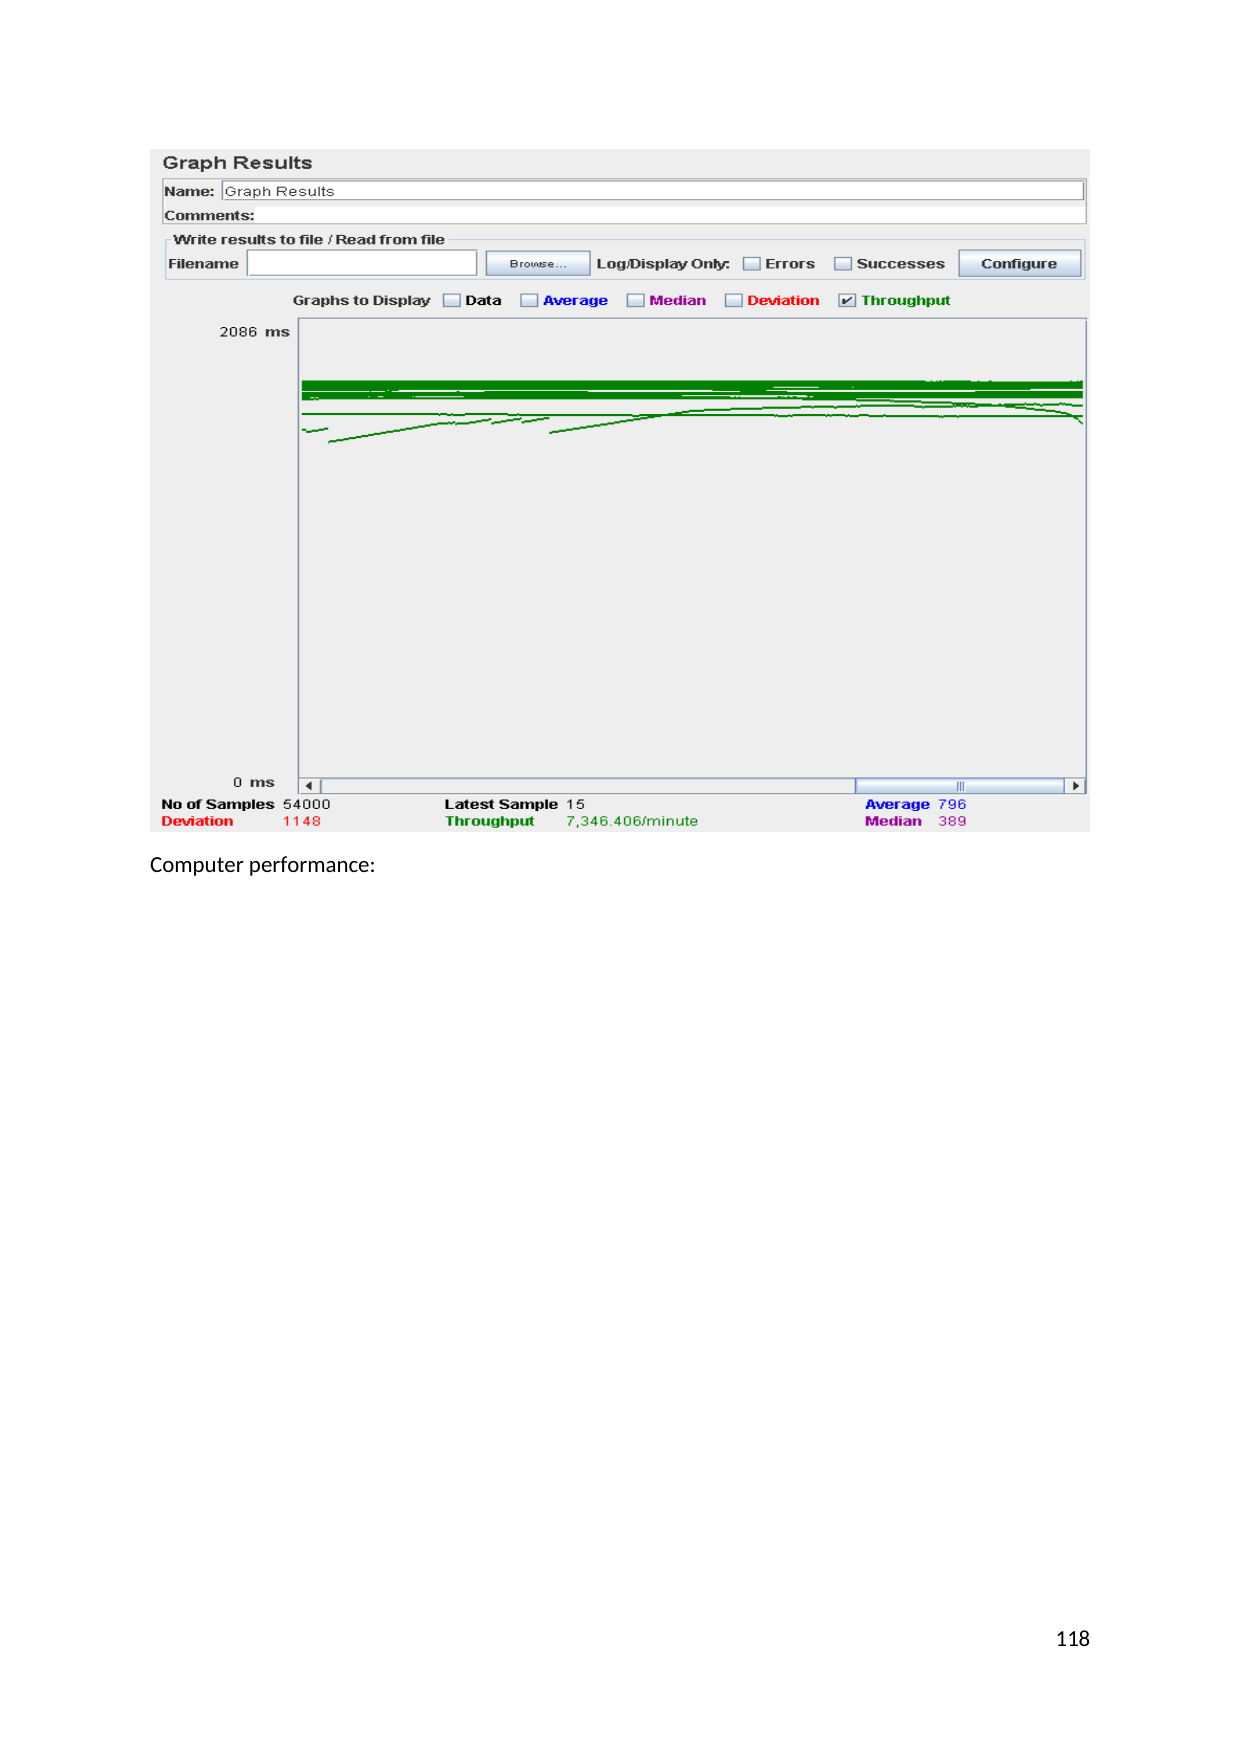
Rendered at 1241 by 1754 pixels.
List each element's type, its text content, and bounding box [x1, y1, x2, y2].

text Computer performance: [150, 850, 1090, 878]
picture [150, 149, 1090, 832]
